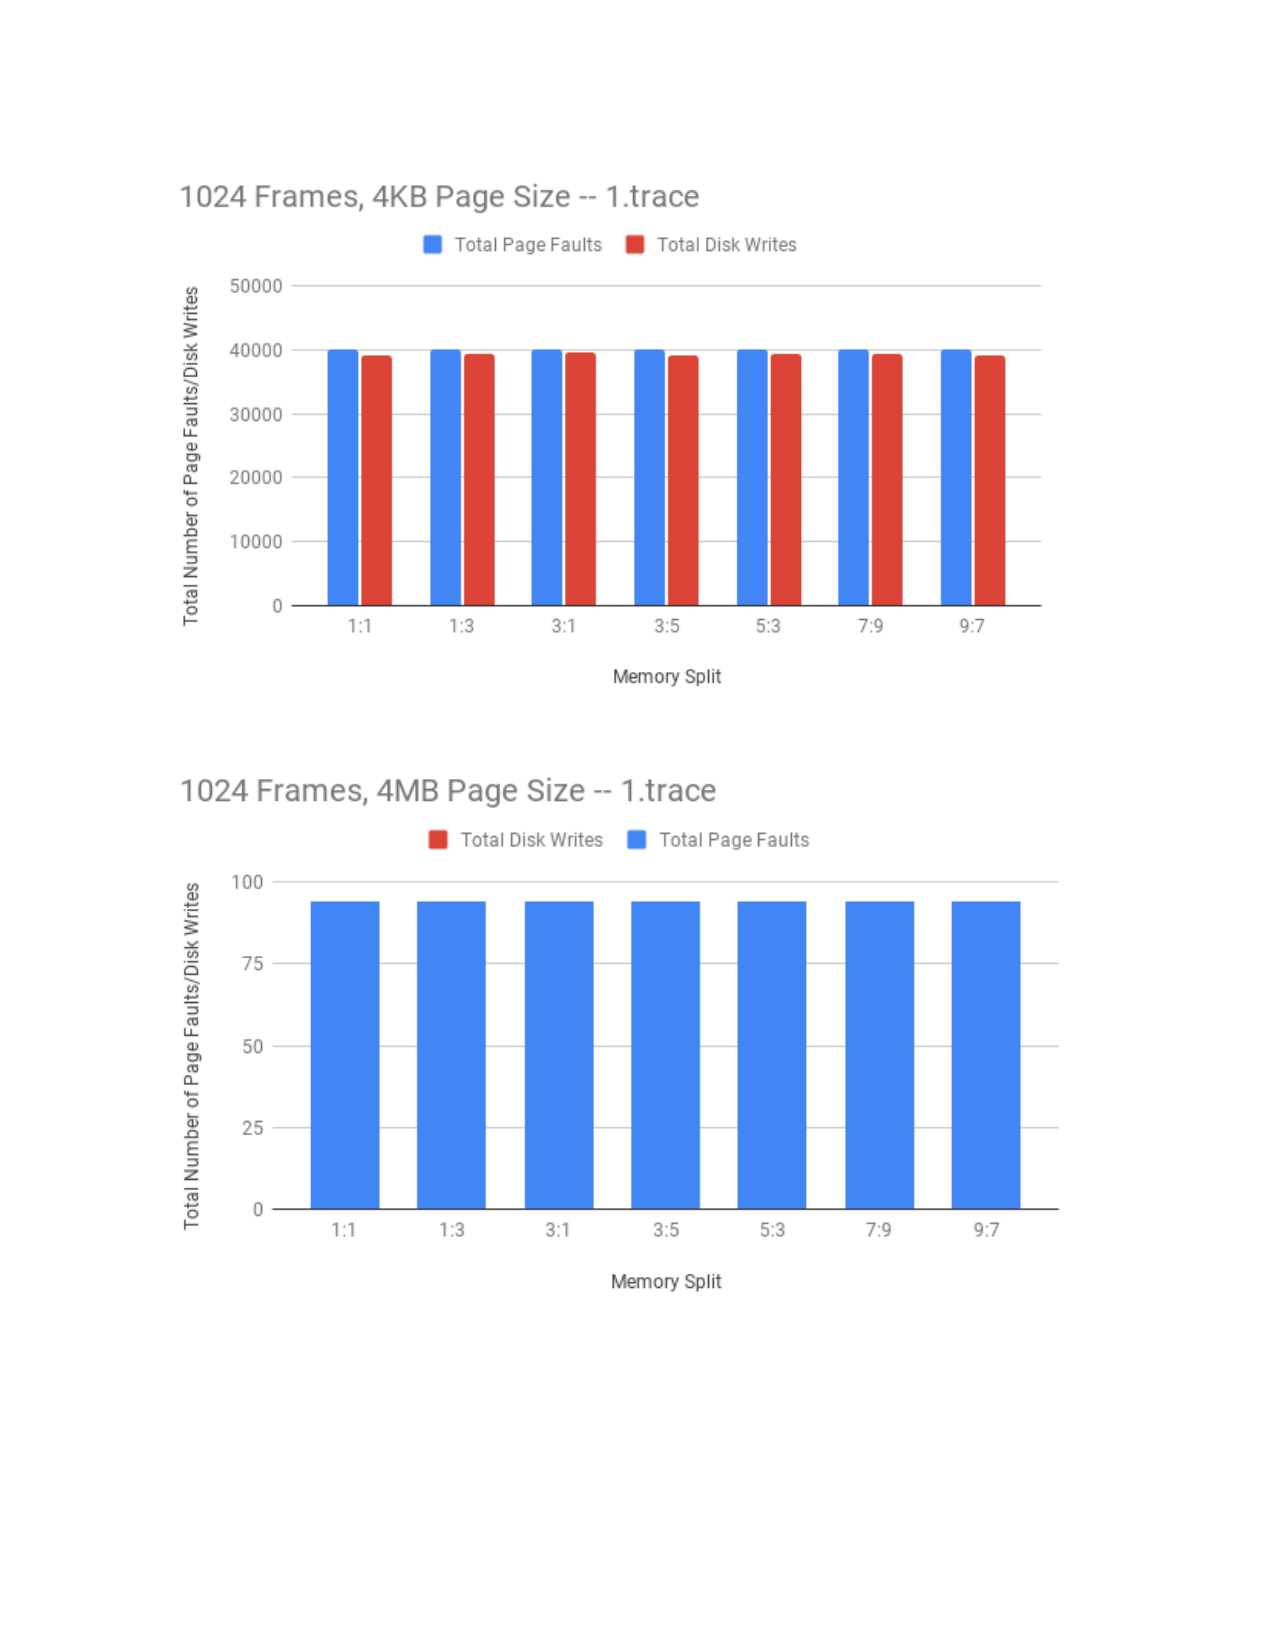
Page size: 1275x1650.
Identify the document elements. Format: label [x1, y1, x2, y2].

picture [150, 150, 1070, 717]
picture [150, 742, 1088, 1323]
